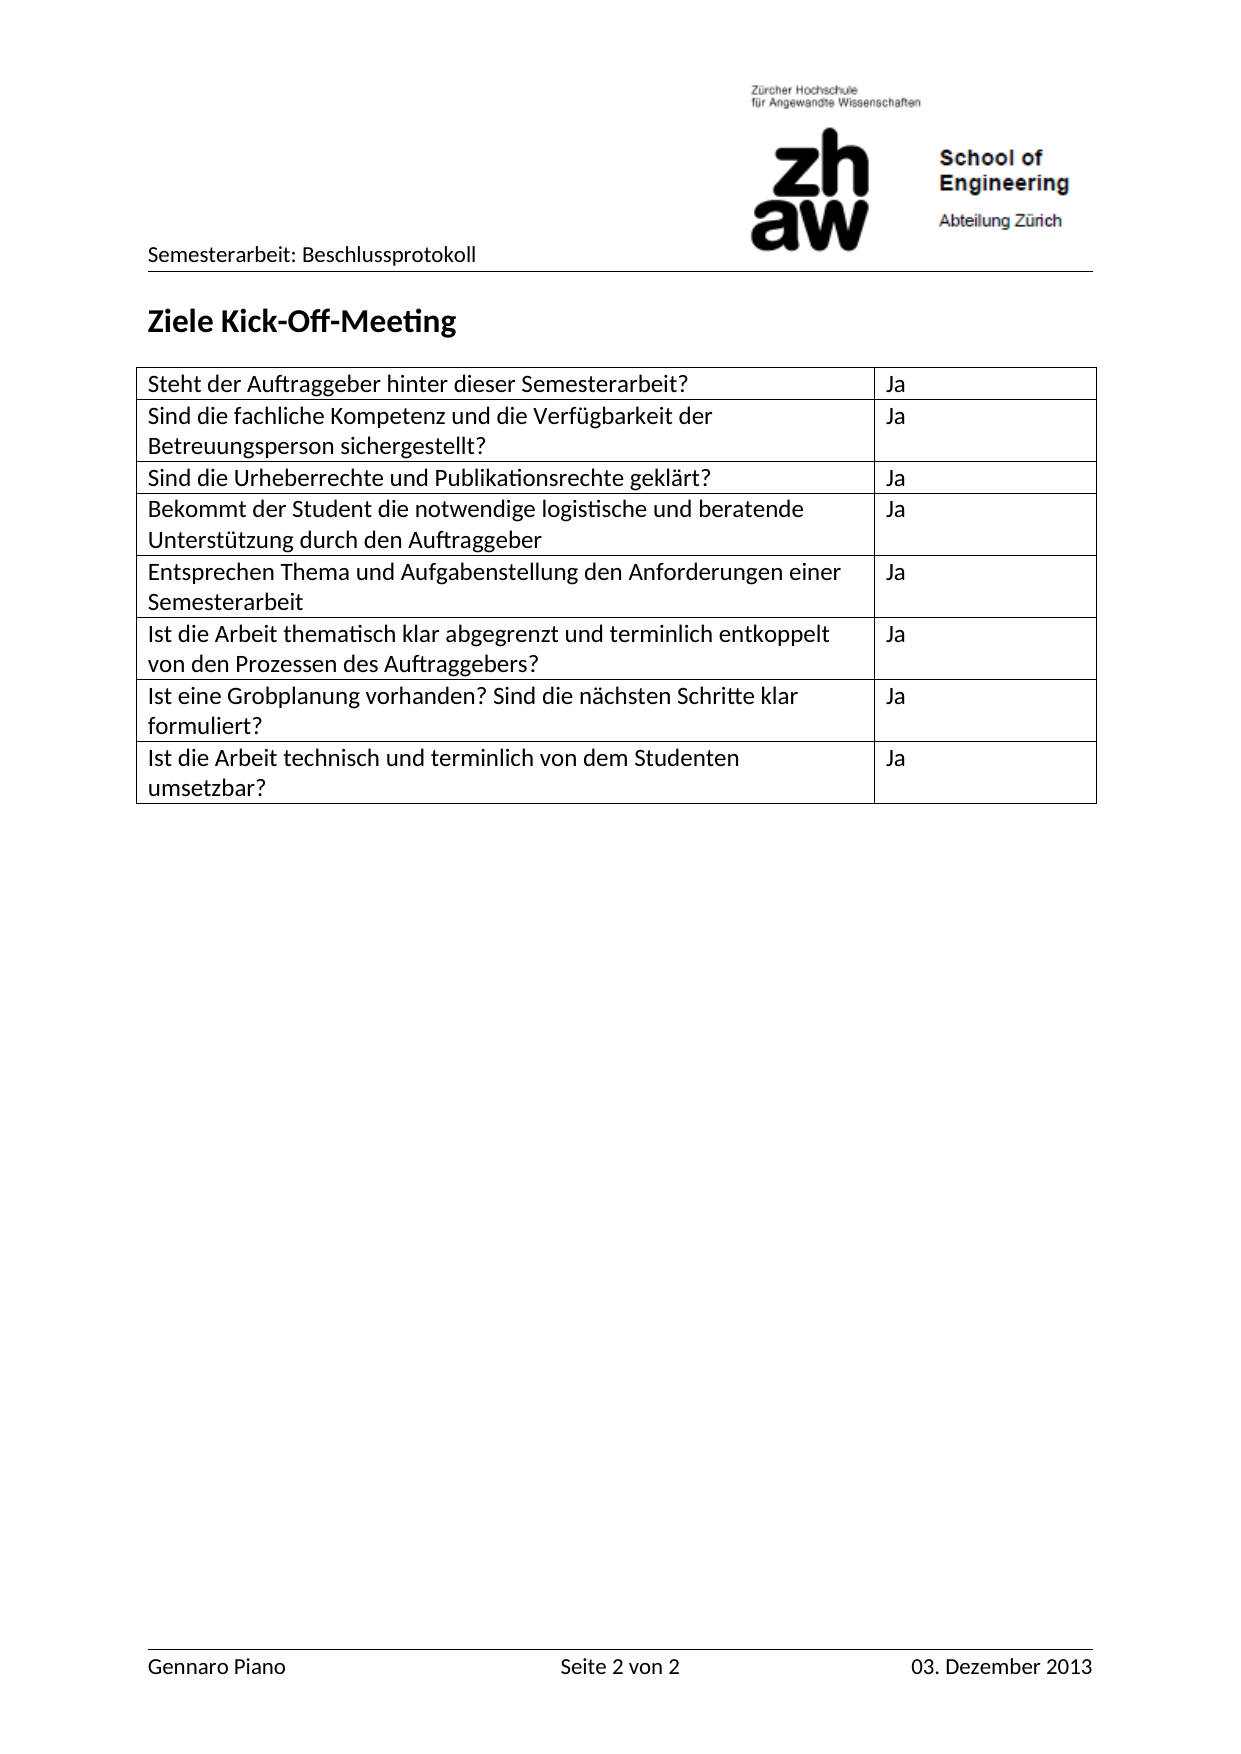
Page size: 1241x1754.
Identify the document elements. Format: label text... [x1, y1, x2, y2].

table_cell Ja [875, 556, 1096, 617]
table_cell Sind die fachliche Kompetenz und die Verfügbarkeit der Betreuungsperson sichergestellt? [137, 400, 874, 461]
picture [731, 73, 1093, 263]
table_cell Ja [875, 494, 1096, 554]
table_cell Ist die Arbeit thematisch klar abgegrenzt und terminlich entkoppelt von den Prozessen des Auftraggebers? [137, 618, 874, 679]
table_header Steht der Auftraggeber hinter dieser Semesterarbeit? [137, 368, 874, 399]
table_cell Ja [875, 742, 1096, 803]
table_cell Ja [875, 462, 1096, 492]
table_cell Ja [875, 680, 1096, 741]
table_cell Ja [875, 618, 1096, 679]
text Ziele Kick-Off-Meeting [148, 300, 1093, 340]
table_cell Entsprechen Thema und Aufgabenstellung den Anforderungen einer Semesterarbeit [137, 556, 874, 617]
table_header Ja [875, 368, 1096, 399]
table_cell Ja [875, 400, 1096, 461]
table_cell Ist eine Grobplanung vorhanden? Sind die nächsten Schritte klar formuliert? [137, 680, 874, 741]
table_cell Bekommt der Student die notwendige logistische und beratende Unterstützung durch den Auftraggeber [137, 494, 874, 554]
table_cell Sind die Urheberrechte und Publikationsrechte geklärt? [137, 462, 874, 492]
table_cell Ist die Arbeit technisch und terminlich von dem Studenten umsetzbar? [137, 742, 874, 803]
